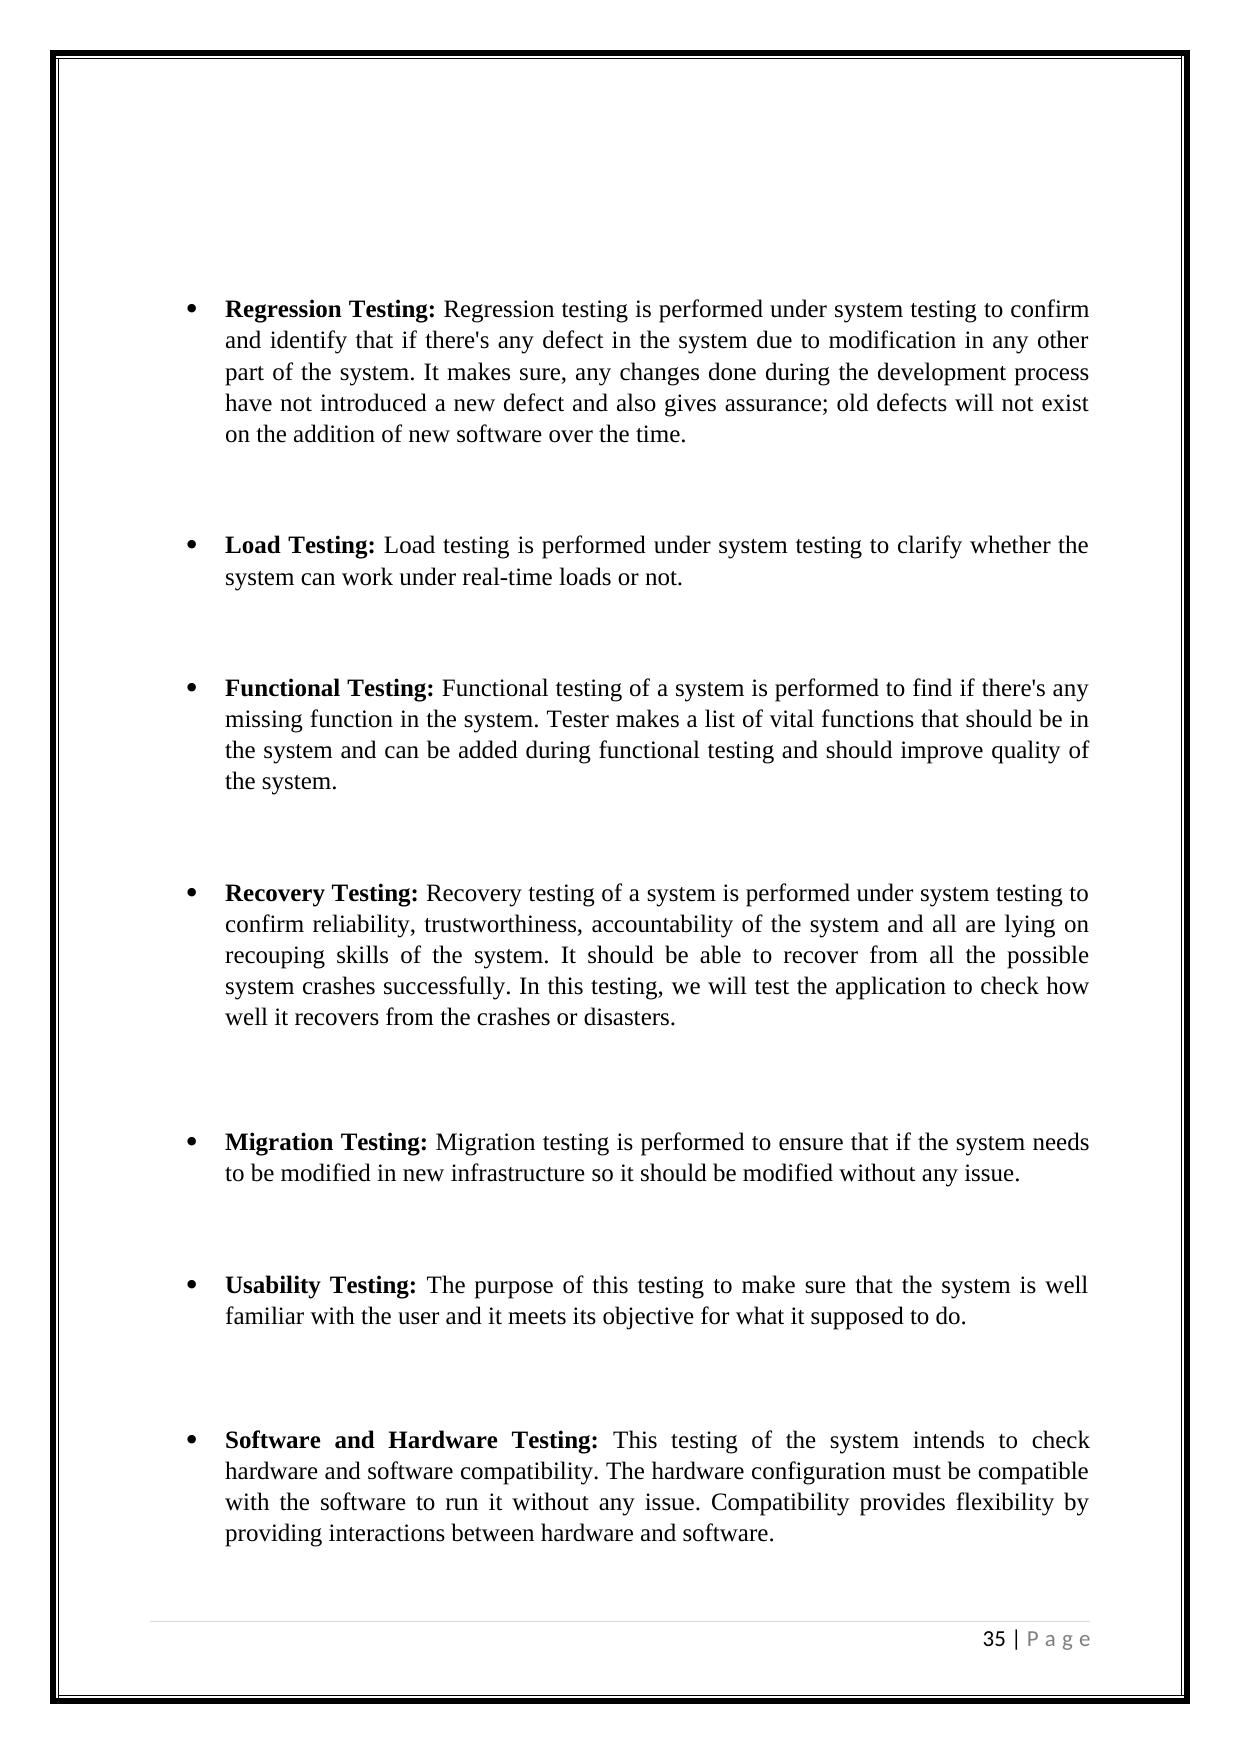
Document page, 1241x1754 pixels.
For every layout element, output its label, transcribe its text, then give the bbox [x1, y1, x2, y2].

list Usability Testing: The purpose of this testing to make sure that the system is well familiar with the user and it meets its objective for what it supposed to do. [187, 1268, 1090, 1330]
list Software and Hardware Testing: This testing of the system intends to check hardware and software compatibility. The hardware configuration must be compatible with the software to run it without any issue. Compatibility provides flexibility by providing interactions between hardware and software. [187, 1424, 1090, 1548]
list Regression Testing: Regression testing is performed under system testing to confirm and identify that if there's any defect in the system due to modification in any other part of the system. It makes sure, any changes done during the development process have not introduced a new defect and also gives assurance; old defects will not exist on the addition of new software over the time. [187, 293, 1090, 448]
list Load Testing: Load testing is performed under system testing to clarify whether the system can work under real-time loads or not. [187, 529, 1090, 591]
list Functional Testing: Functional testing of a system is performed to find if there's any missing function in the system. Tester makes a list of vital functions that should be in the system and can be added during functional testing and should improve quality of the system. [187, 672, 1090, 796]
list Recovery Testing: Recovery testing of a system is performed under system testing to confirm reliability, trustworthiness, accountability of the system and all are lying on recouping skills of the system. It should be able to recover from all the possible system crashes successfully. In this testing, we will test the application to check how well it recovers from the crashes or disasters. [187, 877, 1090, 1032]
list Migration Testing: Migration testing is performed to ensure that if the system needs to be modified in new infrastructure so it should be modified without any issue. [187, 1126, 1090, 1188]
